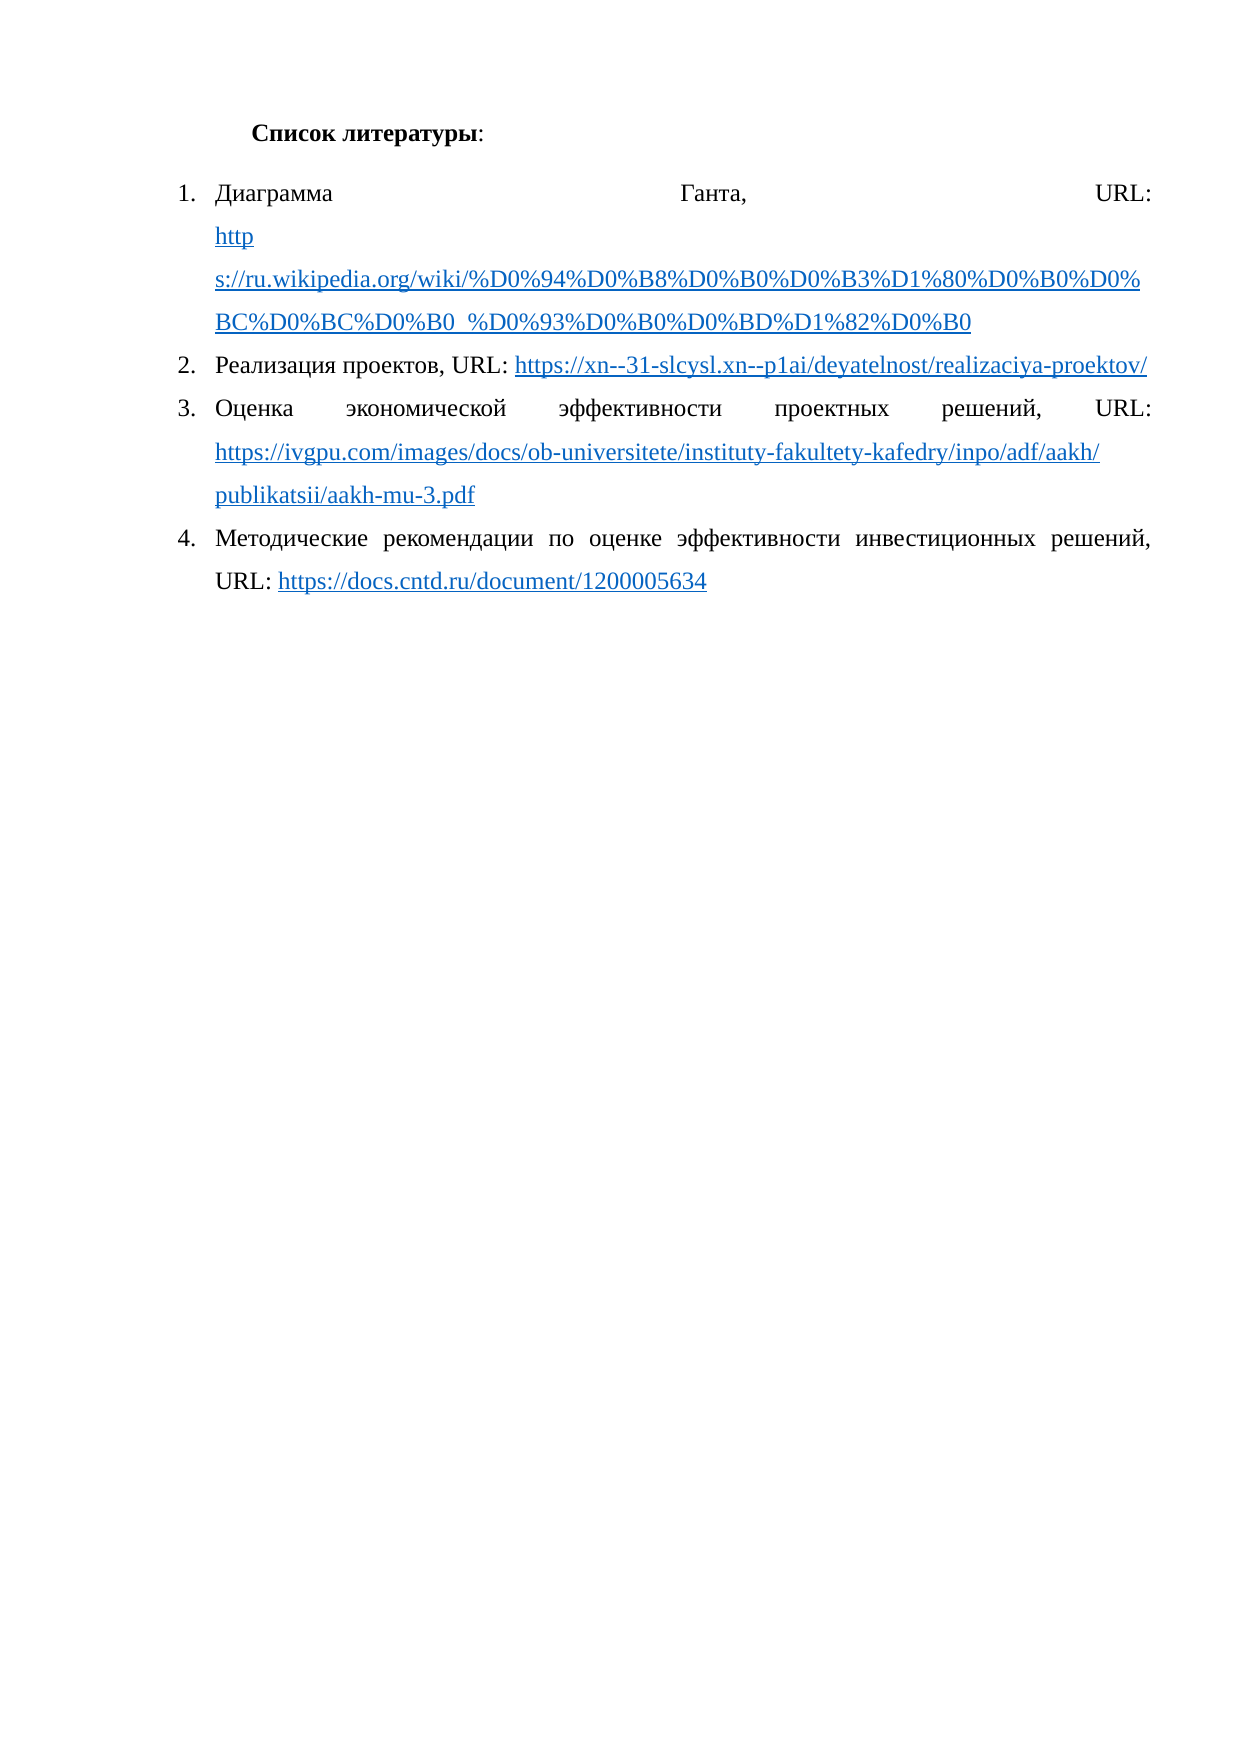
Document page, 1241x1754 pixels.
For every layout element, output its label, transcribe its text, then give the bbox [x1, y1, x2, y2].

text Список литературы: [177, 118, 1152, 147]
list Методические рекомендации по оценке эффективности инвестиционных решений, URL: https://docs.cntd.ru/document/1200005634 [177, 523, 1152, 595]
list Оценка экономической эффективности проектных решений, URL: https://ivgpu.com/images/docs/ob-universitete/instituty-fakultety-kafedry/inpo/adf/aakh/publikatsii/aakh-mu-3.pdf [177, 393, 1152, 508]
list Диаграмма Ганта, URL: https://ru.wikipedia.org/wiki/%D0%94%D0%B8%D0%B0%D0%B3%D1%80%D0%B0%D0%BC%D0%BC%D0%B0_%D0%93%D0%B0%D0%BD%D1%82%D0%B0 [177, 178, 1152, 336]
list Реализация проектов, URL: https://xn--31-slcysl.xn--p1ai/deyatelnost/realizaciya-proektov/ [177, 350, 1152, 379]
